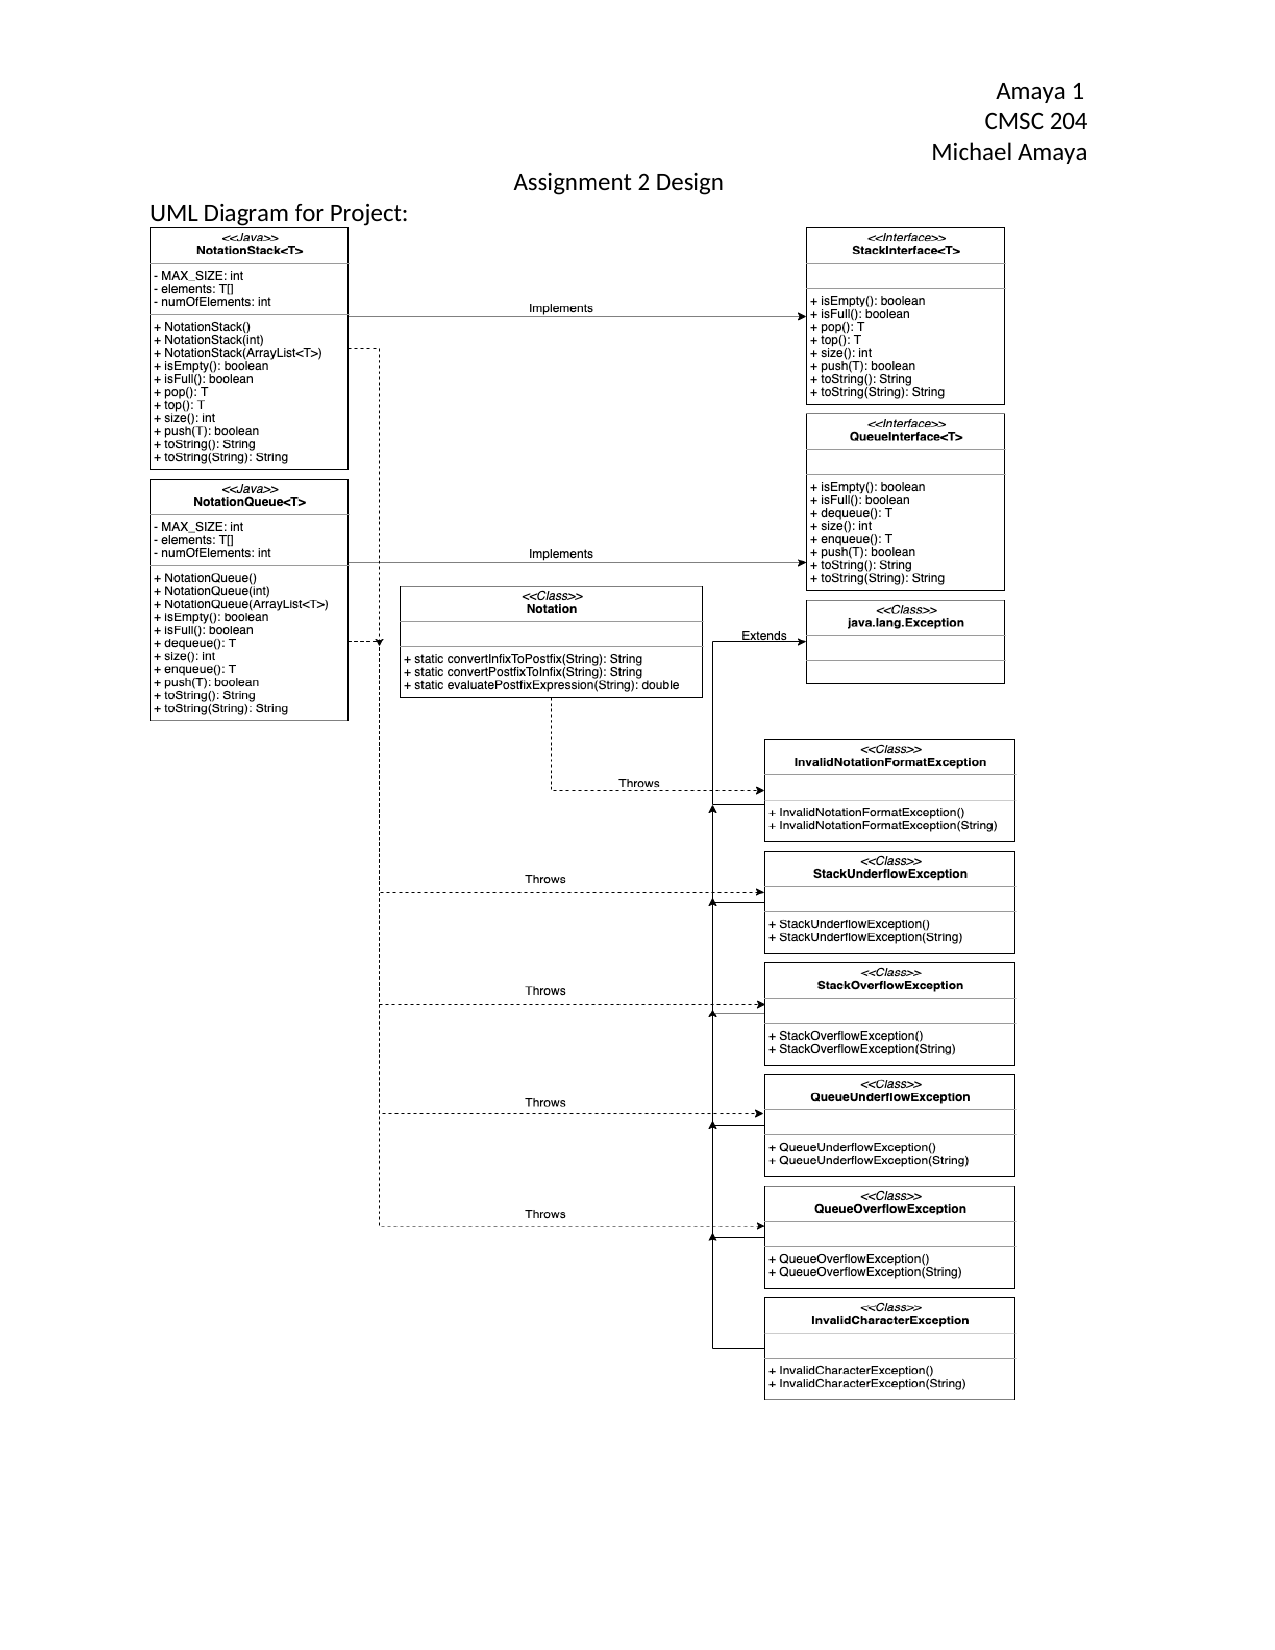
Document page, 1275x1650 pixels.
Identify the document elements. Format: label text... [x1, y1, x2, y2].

picture [150, 227, 1017, 1400]
text UML Diagram for Project: [150, 197, 1125, 228]
